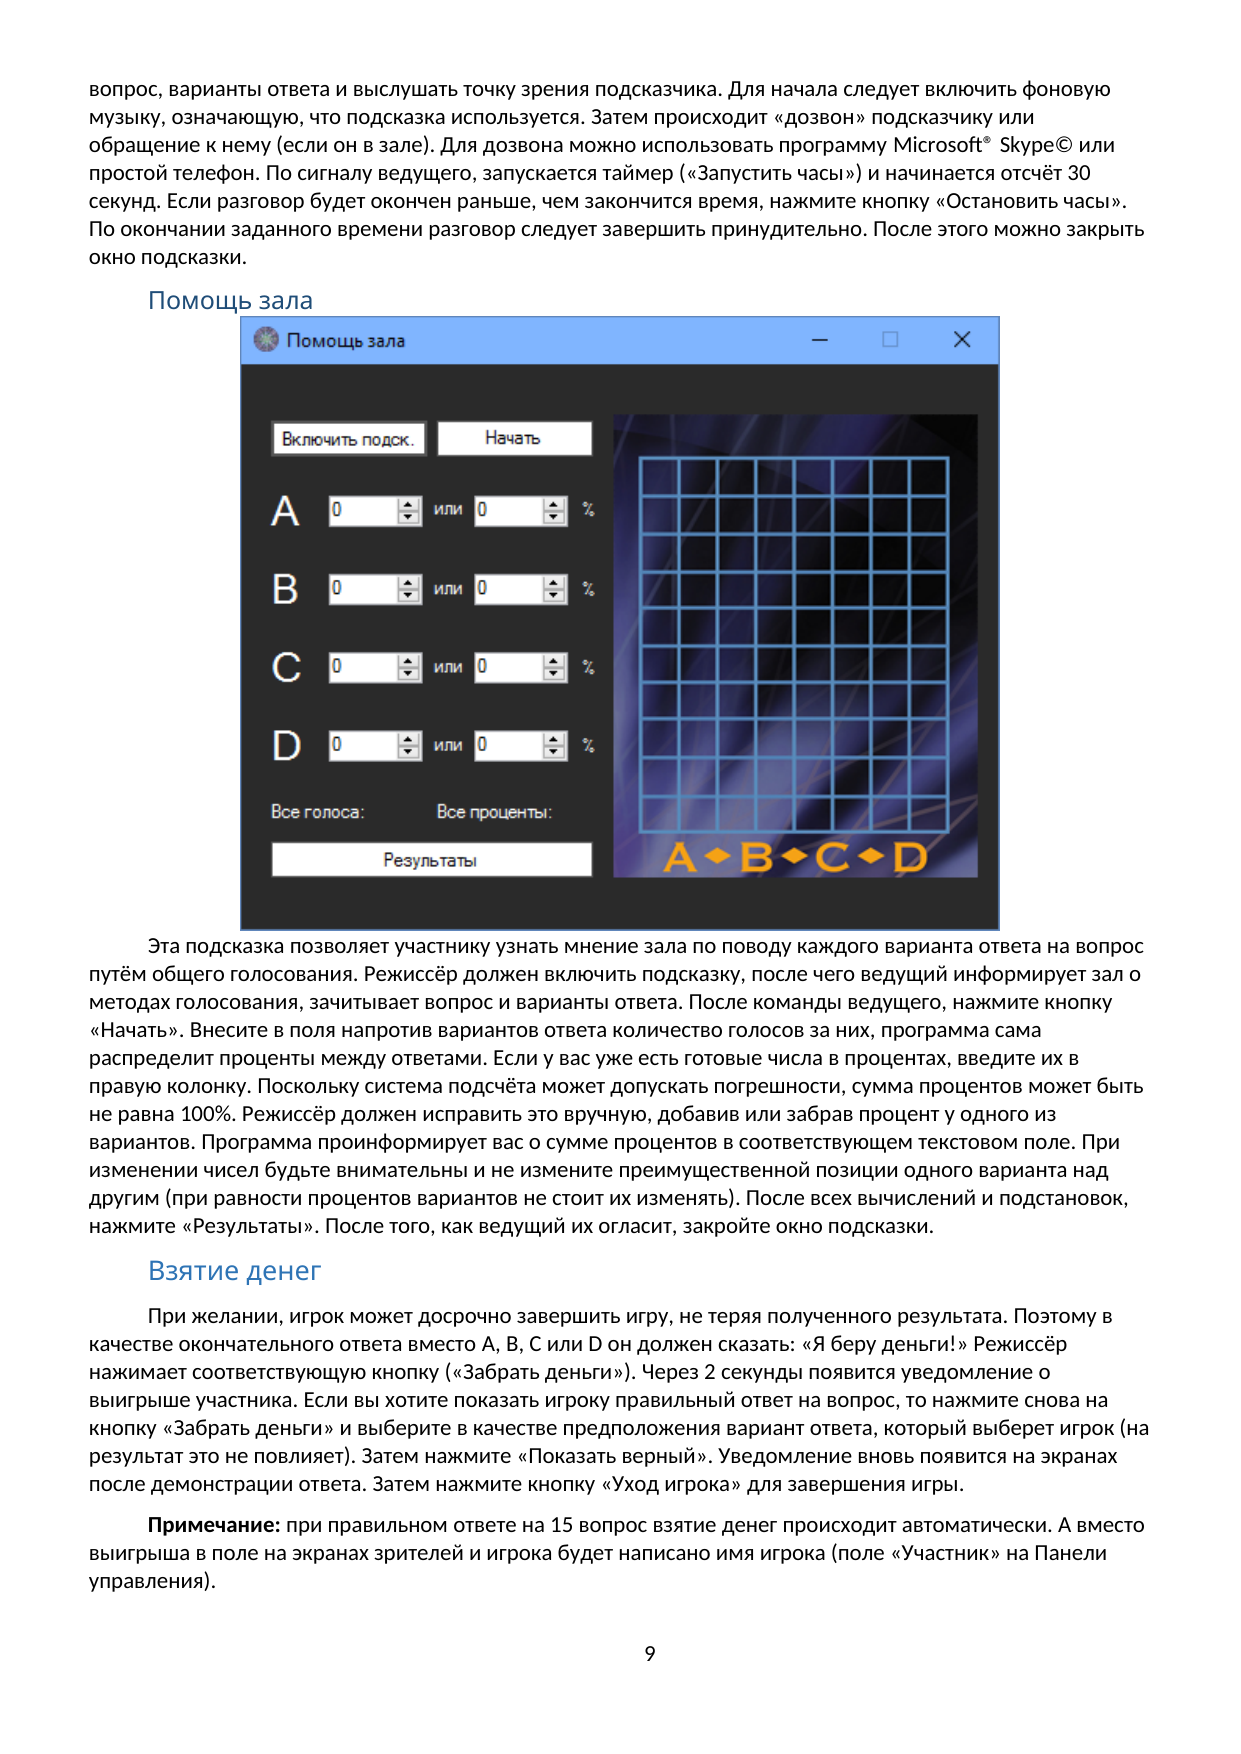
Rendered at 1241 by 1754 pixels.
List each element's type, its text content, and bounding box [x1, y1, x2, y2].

subtitle Взятие денег [89, 1252, 1152, 1289]
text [89, 74, 1152, 270]
text При желании, игрок может досрочно завершить игру, не теряя полученного результата. Поэтому в качестве окончательного ответа вместо A, B, C или D он должен сказать: «Я беру деньги!» Режиссёр нажимает соответствующую кнопку («Забрать деньги»). Через 2 секунды появится уведомление о выигрыше участника. Если вы хотите показать игроку правильный ответ на вопрос, то нажмите снова на кнопку «Забрать деньги» и выберите в качестве предположения вариант ответа, который выберет игрок (на результат это не повлияет). Затем нажмите «Показать верный». Уведомление вновь появится на экранах после демонстрации ответа. Затем нажмите кнопку «Уход игрока» для завершения игры. [89, 1301, 1152, 1497]
subtitle Помощь зала [89, 282, 1152, 317]
picture [240, 316, 1000, 931]
text Примечание: при правильном ответе на 15 вопрос взятие денег происходит автоматически. А вместо выигрыша в поле на экранах зрителей и игрока будет написано имя игрока (поле «Участник» на Панели управления). [89, 1510, 1152, 1594]
